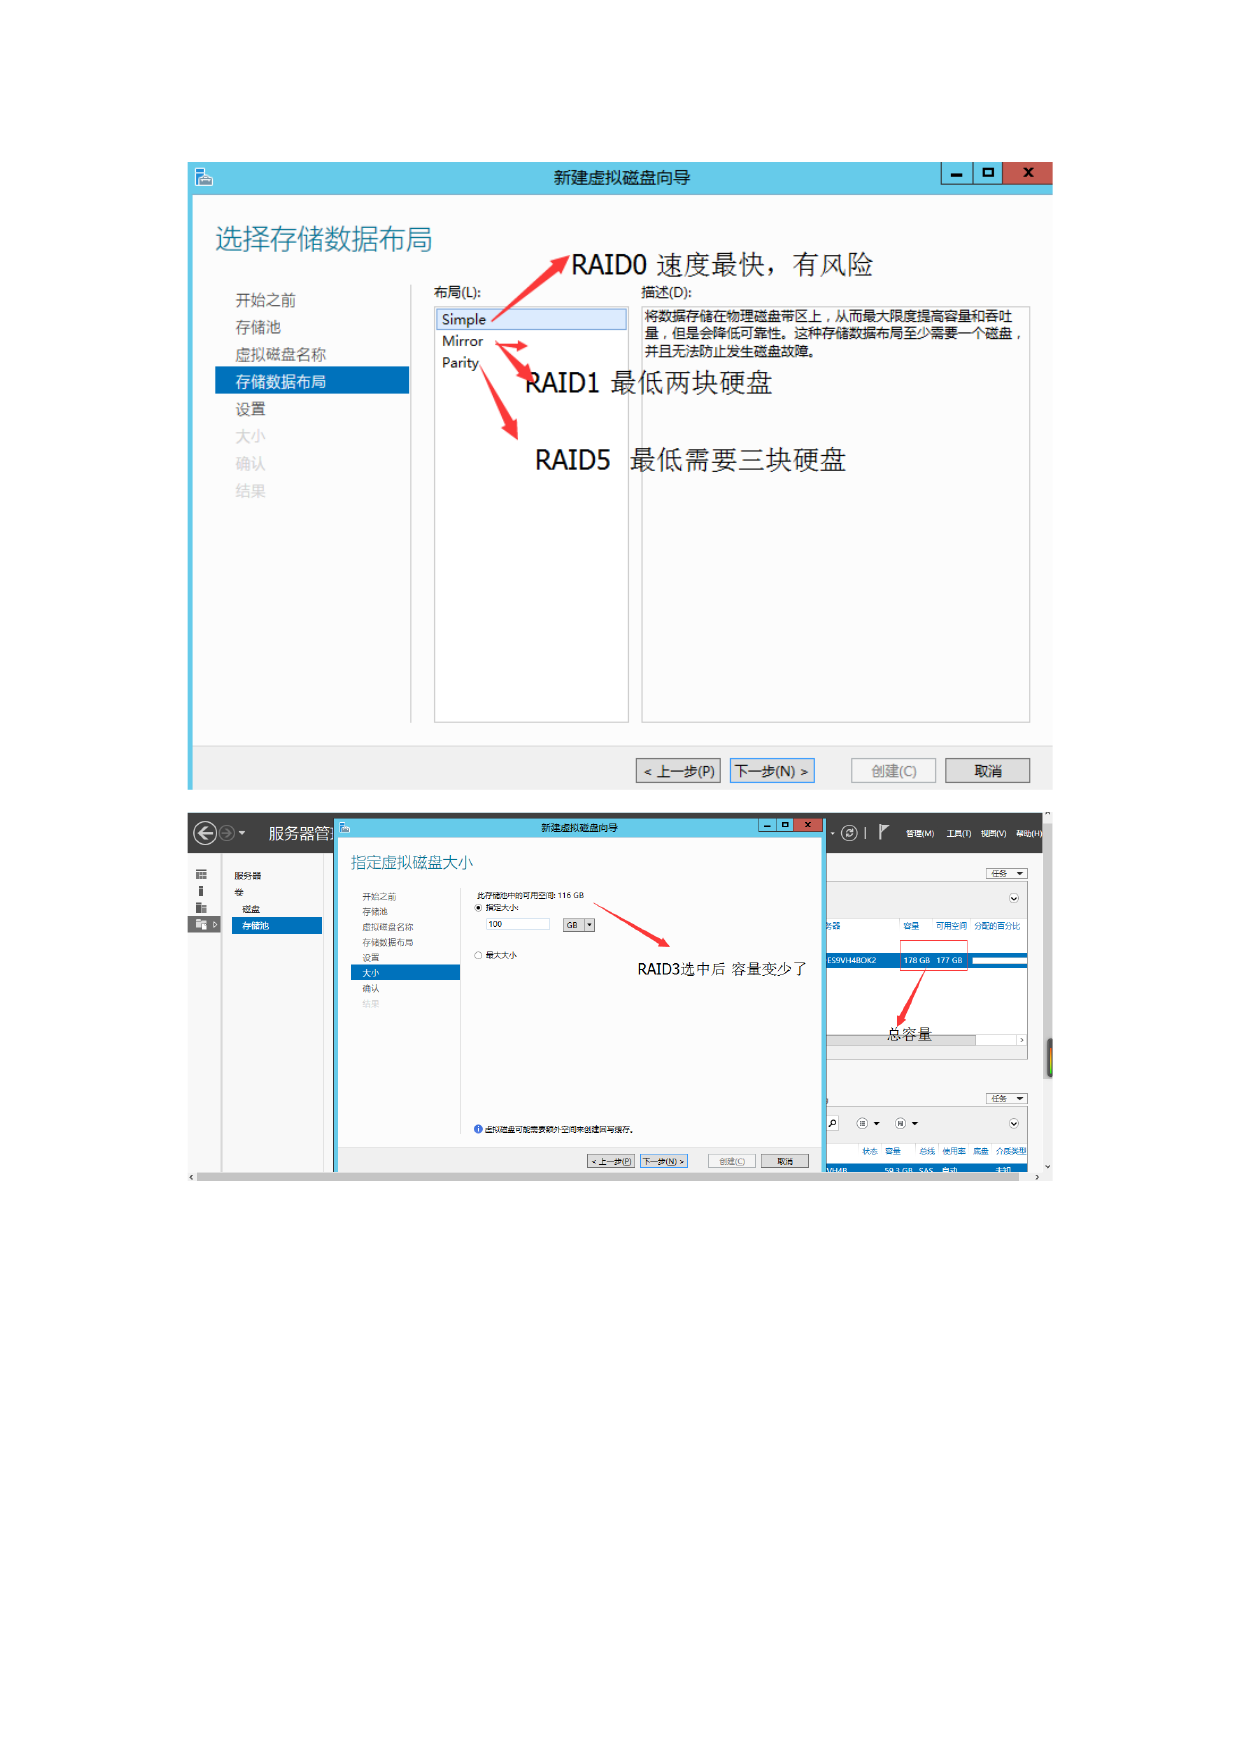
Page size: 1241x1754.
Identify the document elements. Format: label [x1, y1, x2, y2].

picture [187, 162, 1053, 791]
picture [187, 812, 1053, 1181]
